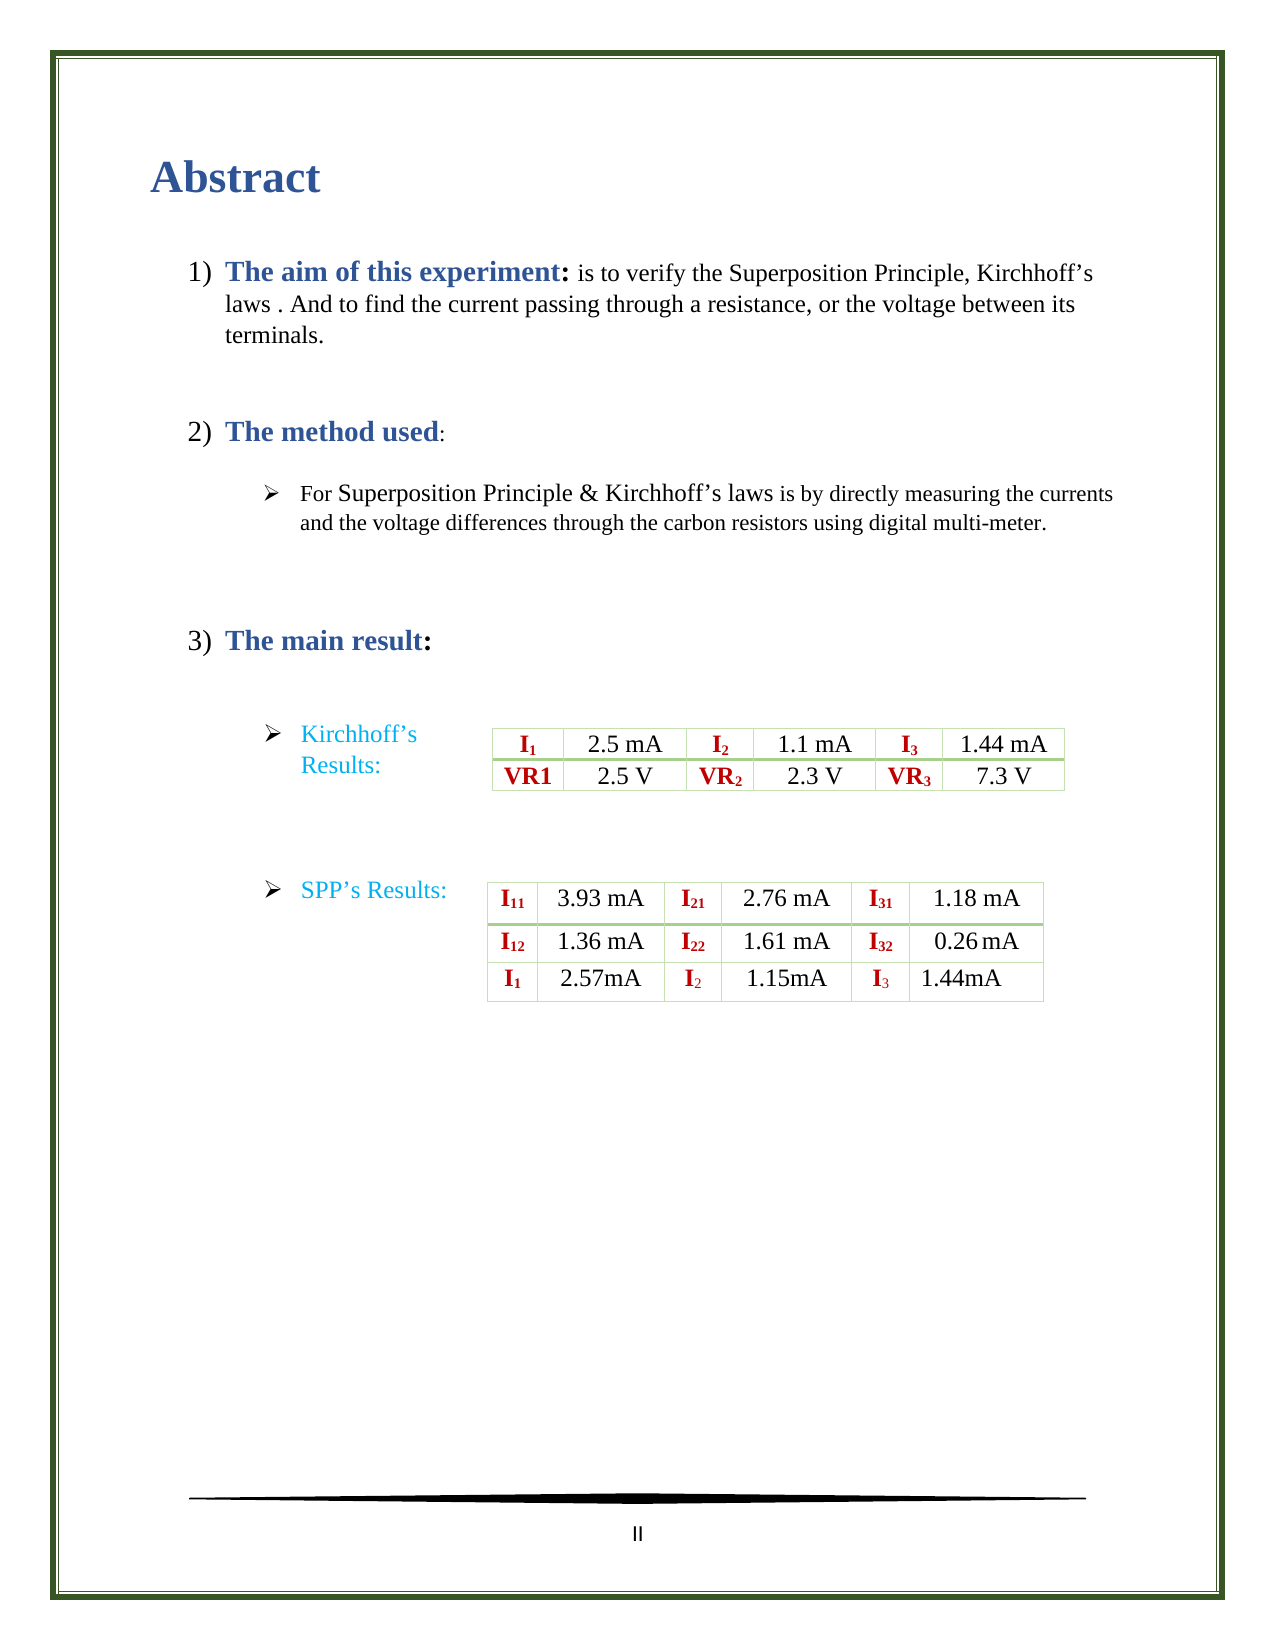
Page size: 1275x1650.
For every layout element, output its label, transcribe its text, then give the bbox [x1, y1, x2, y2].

table_header 1.1 mA [754, 729, 875, 758]
table_cell I12 [488, 926, 537, 962]
table_header I31 [852, 883, 909, 923]
table_header I3 [876, 729, 942, 758]
table_header I1 [493, 729, 563, 758]
table_cell 2.57mA [538, 963, 664, 1001]
table_header 1.44 mA [943, 729, 1064, 758]
table_cell 1.61 mA [722, 926, 851, 962]
list Kirchhoff’s Results: [263, 719, 1125, 779]
table_cell 1.36 mA [538, 926, 664, 962]
table_cell I22 [665, 926, 721, 962]
table_cell 7.3 V [943, 761, 1064, 790]
table_header I2 [687, 729, 753, 758]
table_header I21 [665, 883, 721, 923]
table_cell 2.3 V [754, 761, 875, 790]
table_cell I3 [852, 963, 909, 1001]
table_cell 1.44mA [910, 963, 1043, 1001]
list The main result: [187, 623, 1125, 656]
table_cell I32 [852, 926, 909, 962]
table_cell VR1 [493, 761, 563, 790]
table_header 2.76 mA [722, 883, 851, 923]
table_header I11 [488, 883, 537, 923]
table_cell I2 [665, 963, 721, 1001]
table_cell I1 [488, 963, 537, 1001]
table_cell 0.26 mA [910, 926, 1043, 962]
subtitle Abstract [150, 150, 1125, 203]
table_cell VR2 [687, 761, 753, 790]
table_header 3.93 mA [538, 883, 664, 923]
list For Superposition Principle & Kirchhoff’s laws is by directly measuring the currents and the voltage differences through the carbon resistors using digital multi-meter. [262, 478, 1125, 536]
table_cell 1.15mA [722, 963, 851, 1001]
table_header 1.18 mA [910, 883, 1043, 923]
table_cell 2.5 V [564, 761, 686, 790]
table_header 2.5 mA [564, 729, 686, 758]
list SPP’s Results: [263, 875, 1125, 903]
list The aim of this experiment: is to verify the Superposition Principle, Kirchhoff’s laws . And to find the current passing through a resistance, or the voltage between its terminals. [187, 254, 1125, 349]
table_cell VR3 [876, 761, 942, 790]
list The method used: [187, 414, 1125, 447]
